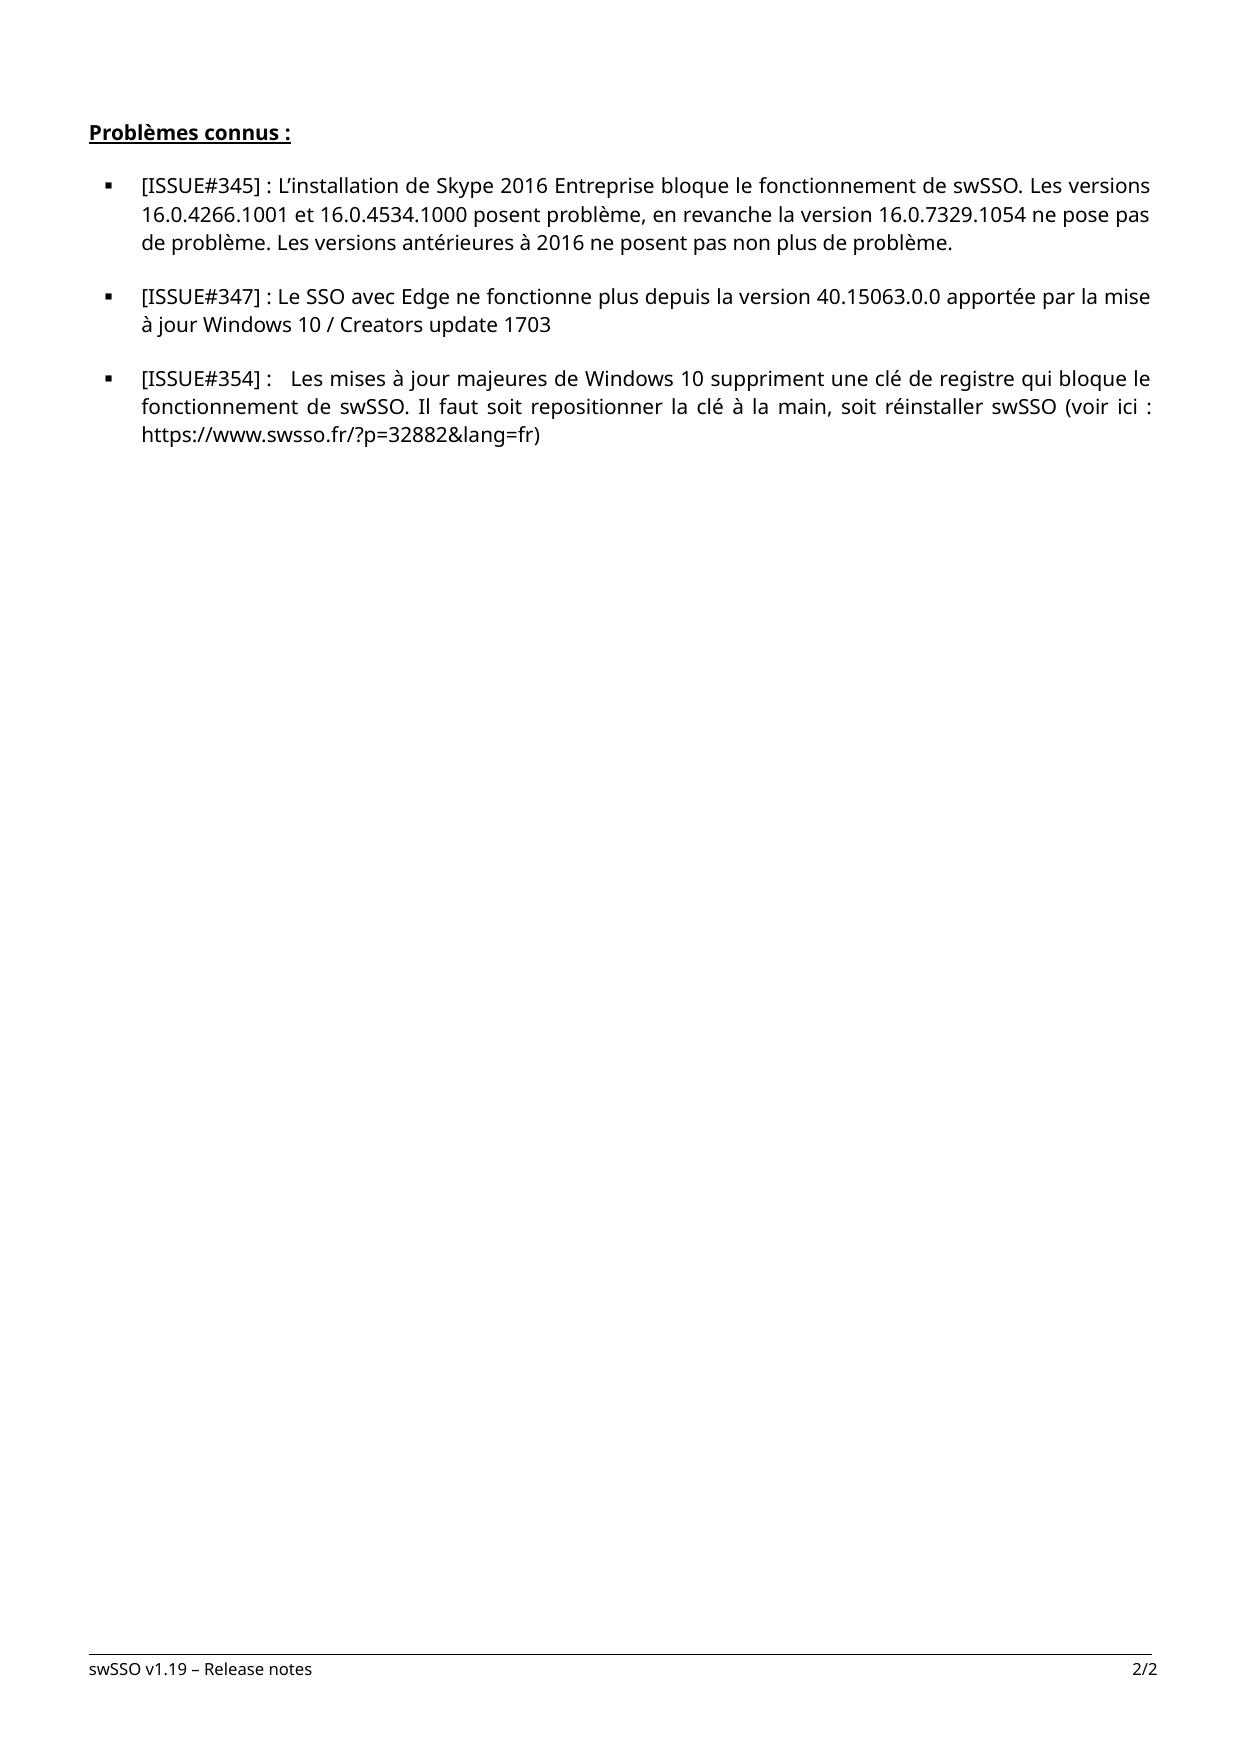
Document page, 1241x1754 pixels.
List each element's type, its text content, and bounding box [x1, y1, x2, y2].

text [ISSUE#345] : L’installation de Skype 2016 Entreprise bloque le fonctionnement de swSSO. Les versions 16.0.4266.1001 et 16.0.4534.1000 posent problème, en revanche la version 16.0.7329.1054 ne pose pas de problème. Les versions antérieures à 2016 ne posent pas non plus de problème. [103, 172, 1152, 257]
list Problèmes connus : [89, 118, 1152, 147]
text [ISSUE#354] : Les mises à jour majeures de Windows 10 suppriment une clé de registre qui bloque le fonctionnement de swSSO. Il faut soit repositionner la clé à la main, soit réinstaller swSSO (voir ici : https://www.swsso.fr/?p=32882&lang=fr) [103, 364, 1152, 449]
text [ISSUE#347] : Le SSO avec Edge ne fonctionne plus depuis la version 40.15063.0.0 apportée par la mise à jour Windows 10 / Creators update 1703 [103, 282, 1152, 339]
